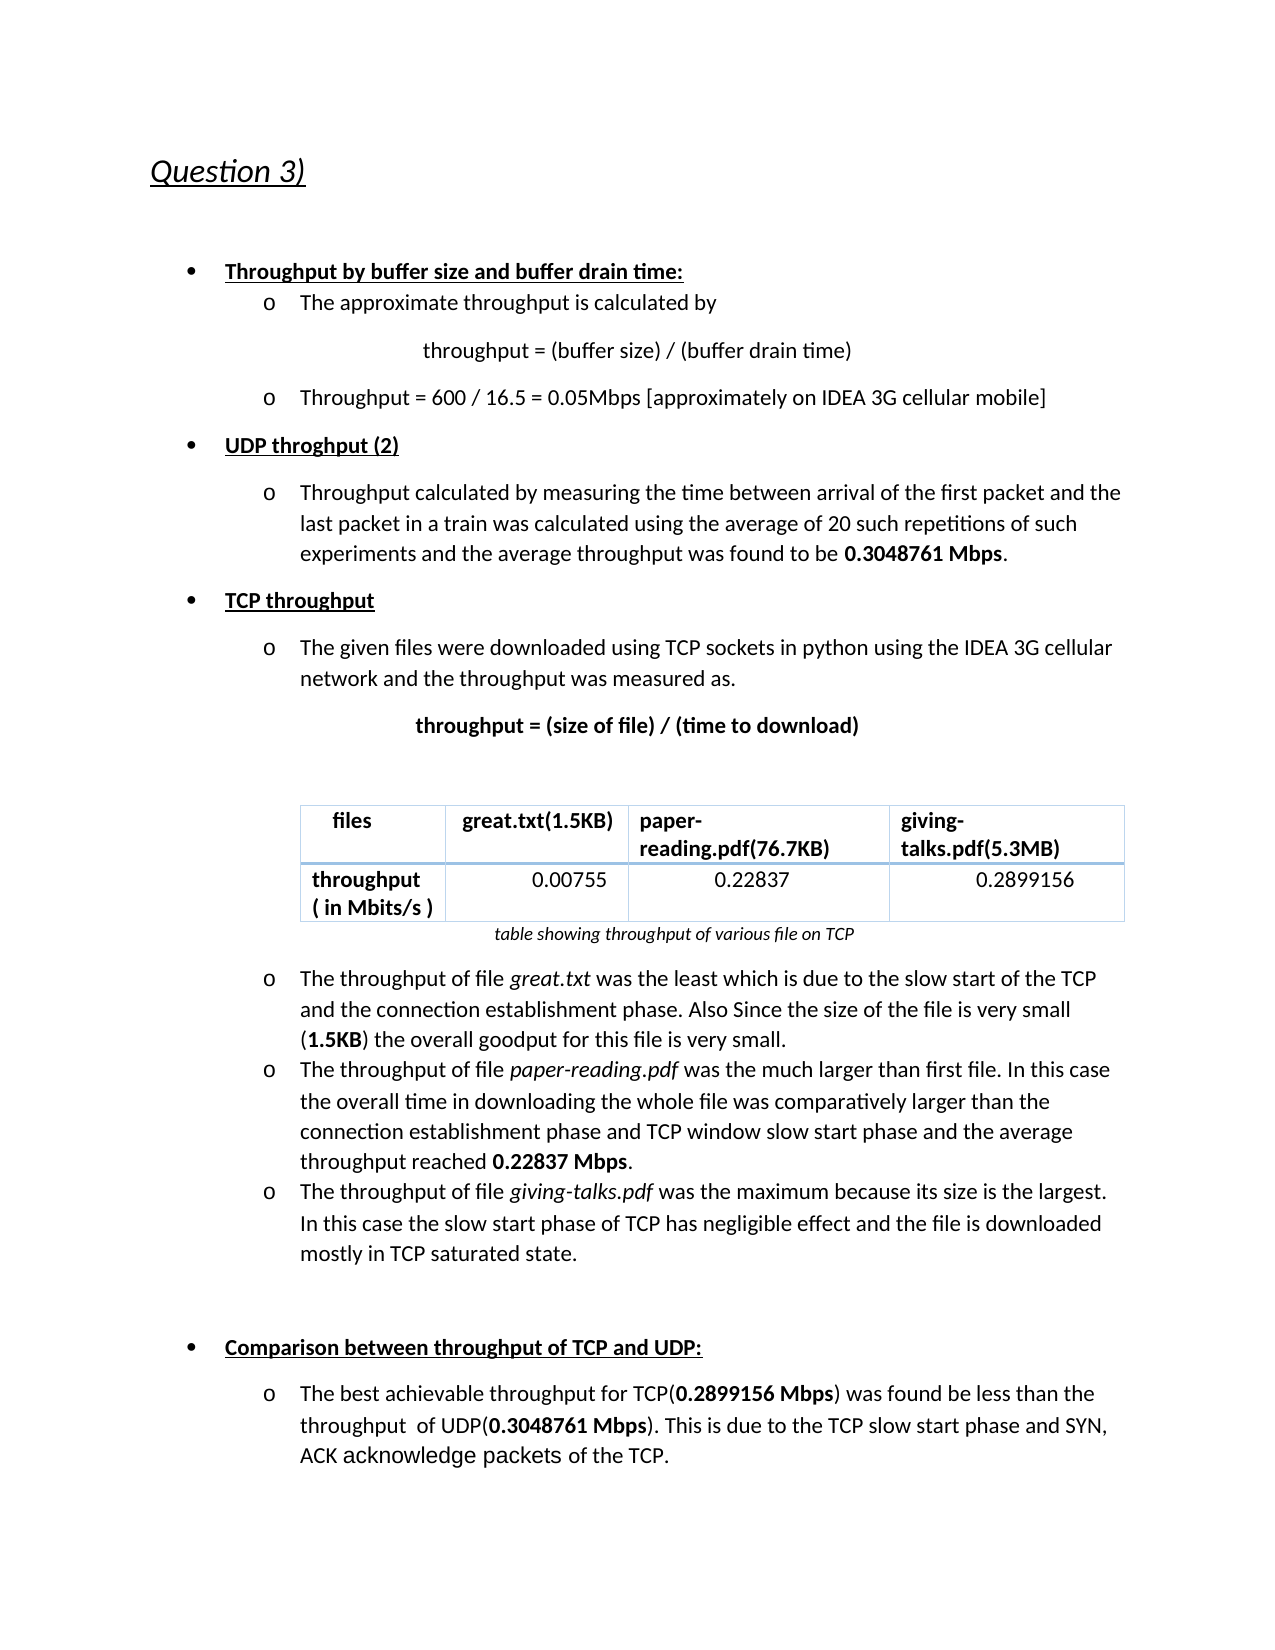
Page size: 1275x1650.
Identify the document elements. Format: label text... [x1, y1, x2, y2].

text table showing throughput of various file on TCP [225, 922, 1125, 945]
table_header files [301, 806, 445, 862]
list Comparison between throughput of TCP and UDP: [187, 1333, 1125, 1361]
text Question 3) [150, 150, 1125, 191]
text throughput = (buffer size) / (buffer drain time) [150, 336, 1125, 364]
table_header great.txt(1.5KB) [446, 806, 628, 862]
table_cell 0.00755 [446, 865, 628, 921]
list The throughput of file giving-talks.pdf was the maximum because its size is the largest. In this case the slow start phase of TCP has negligible effect and the file is downloaded mostly in TCP saturated state. [262, 1177, 1125, 1267]
list Throughput calculated by measuring the time between arrival of the first packet and the last packet in a train was calculated using the average of 20 such repetitions of such experiments and the average throughput was found to be 0.3048761 Mbps. [262, 478, 1125, 567]
list The given files were downloaded using TCP sockets in python using the IDEA 3G cellular network and the throughput was measured as. [262, 633, 1125, 692]
list Throughput by buffer size and buffer drain time: [187, 257, 1125, 286]
list UDP throghput (2) [187, 431, 1125, 459]
list The throughput of file great.txt was the least which is due to the slow start of the TCP and the connection establishment phase. Also Since the size of the file is very small (1.5KB) the overall goodput for this file is very small. [262, 964, 1125, 1053]
list The approximate throughput is calculated by [262, 288, 1125, 317]
table_cell throughput ( in Mbits/s ) [301, 865, 445, 921]
list Throughput = 600 / 16.5 = 0.05Mbps [approximately on IDEA 3G cellular mobile] [262, 383, 1125, 412]
text throughput = (size of file) / (time to download) [150, 711, 1125, 739]
list The best achievable throughput for TCP(0.2899156 Mbps) was found be less than the throughput of UDP(0.3048761 Mbps). This is due to the TCP slow start phase and SYN, ACK acknowledge packets of the TCP. [262, 1379, 1125, 1469]
table_cell 0.2899156 [890, 865, 1124, 921]
table_header giving-talks.pdf(5.3MB) [890, 806, 1124, 862]
list The throughput of file paper-reading.pdf was the much larger than first file. In this case the overall time in downloading the whole file was comparatively larger than the connection establishment phase and TCP window slow start phase and the average throughput reached 0.22837 Mbps. [262, 1055, 1125, 1175]
list TCP throughput [187, 586, 1125, 614]
table_header paper-reading.pdf(76.7KB) [629, 806, 889, 862]
table_cell 0.22837 [629, 865, 889, 921]
